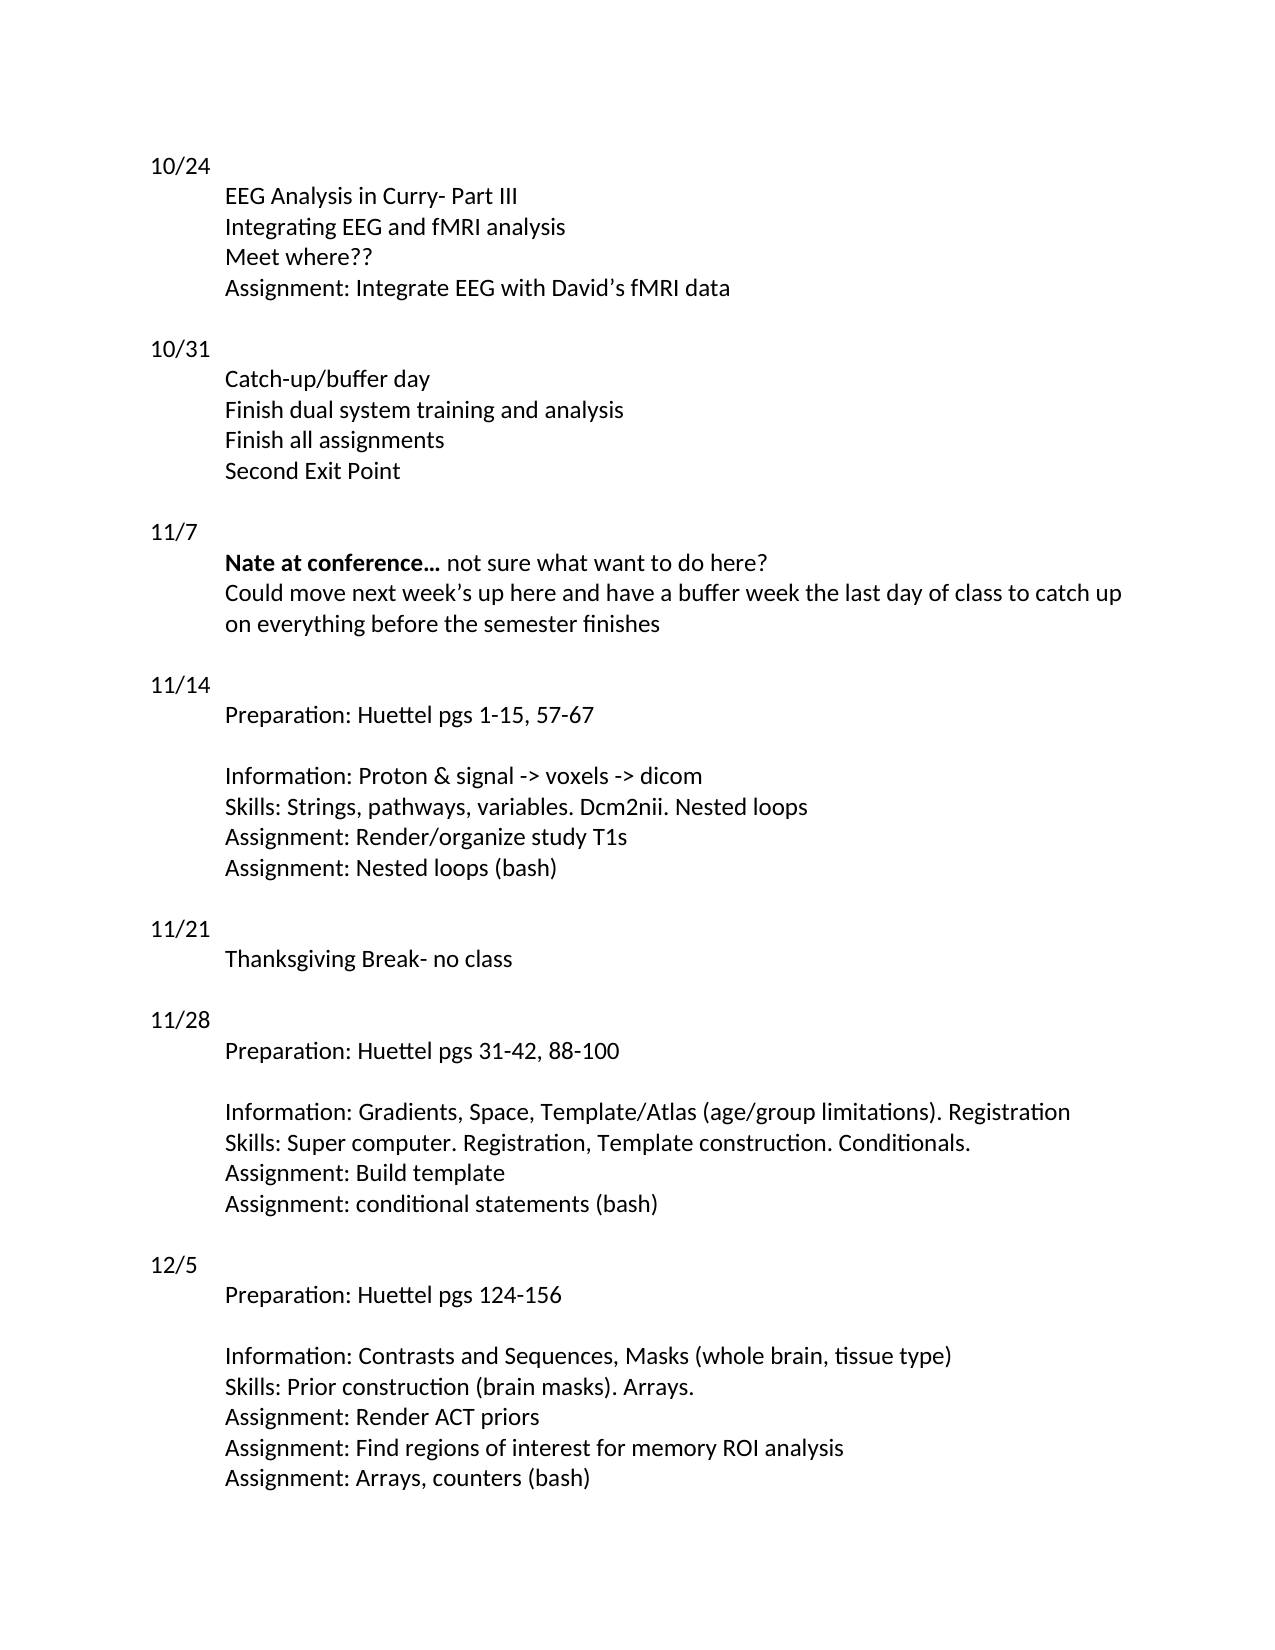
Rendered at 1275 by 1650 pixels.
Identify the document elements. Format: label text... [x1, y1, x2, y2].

text Assignment: Build template [150, 1157, 1125, 1188]
text Assignment: conditional statements (bash) [150, 1188, 1125, 1218]
text Nate at conference… not sure what want to do here? [150, 547, 1125, 577]
text 11/28 [150, 1004, 1125, 1035]
text Preparation: Huettel pgs 1-15, 57-67 [150, 699, 1125, 730]
text 12/5 [150, 1249, 1125, 1279]
text 10/31 [150, 333, 1125, 364]
text Assignment: Render ACT priors [150, 1401, 1125, 1432]
text 11/21 [150, 913, 1125, 943]
text Skills: Super computer. Registration, Template construction. Conditionals. [150, 1127, 1125, 1157]
text Assignment: Render/organize study T1s [150, 821, 1125, 852]
text Information: Gradients, Space, Template/Atlas (age/group limitations). Registration [225, 1096, 1125, 1127]
text Assignment: Integrate EEG with David’s fMRI data [150, 272, 1125, 303]
text Could move next week’s up here and have a buffer week the last day of class to catch up on everything before the semester finishes [225, 577, 1125, 638]
text Information: Proton & signal -> voxels -> dicom [150, 760, 1125, 791]
text Preparation: Huettel pgs 31-42, 88-100 [150, 1035, 1125, 1066]
text Meet where?? [150, 242, 1125, 272]
text Skills: Strings, pathways, variables. Dcm2nii. Nested loops [150, 791, 1125, 821]
text 11/14 [150, 669, 1125, 699]
text Preparation: Huettel pgs 124-156 [150, 1279, 1125, 1310]
text Finish dual system training and analysis [150, 394, 1125, 425]
text Skills: Prior construction (brain masks). Arrays. [150, 1371, 1125, 1401]
text 10/24 [150, 150, 1125, 181]
text Integrating EEG and fMRI analysis [150, 211, 1125, 242]
text Finish all assignments [150, 425, 1125, 455]
text Second Exit Point [150, 455, 1125, 486]
text EEG Analysis in Curry- Part III [150, 181, 1125, 211]
text Assignment: Arrays, counters (bash) [150, 1462, 1125, 1493]
text Assignment: Nested loops (bash) [150, 852, 1125, 882]
text 11/7 [150, 516, 1125, 547]
text Assignment: Find regions of interest for memory ROI analysis [150, 1432, 1125, 1462]
text Catch-up/buffer day [150, 364, 1125, 394]
text Information: Contrasts and Sequences, Masks (whole brain, tissue type) [150, 1340, 1125, 1371]
text Thanksgiving Break- no class [150, 943, 1125, 974]
